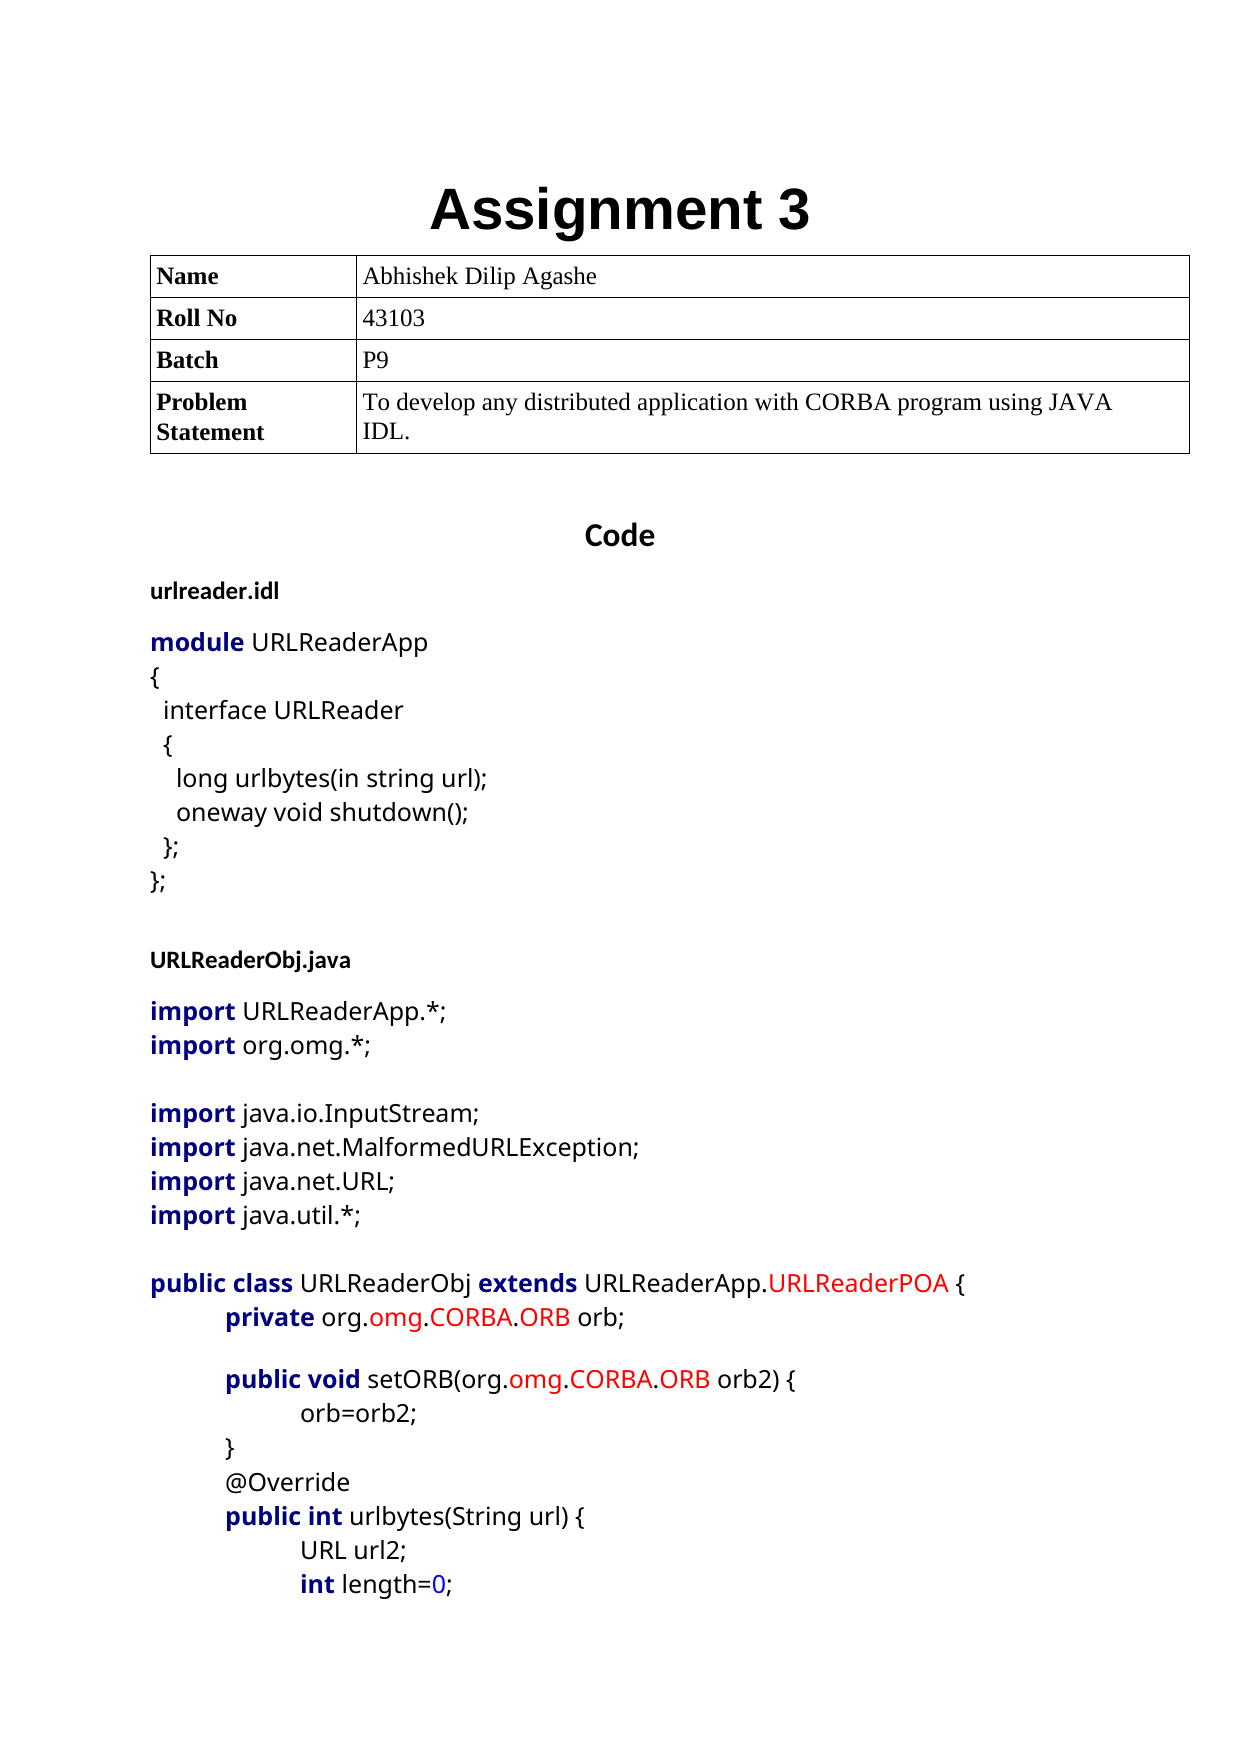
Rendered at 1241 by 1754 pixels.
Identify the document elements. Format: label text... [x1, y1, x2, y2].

text oneway void shutdown(); [150, 795, 1090, 829]
text { [150, 727, 1090, 761]
text @Override [150, 1464, 1090, 1498]
text orb=orb2; [150, 1396, 1090, 1430]
text public int urlbytes(String url) { [150, 1498, 1090, 1532]
table_header Name [151, 256, 356, 297]
text }; [150, 863, 1090, 897]
table_cell To develop any distributed application with CORBA program using JAVA IDL. [357, 382, 1189, 453]
text interface URLReader [150, 692, 1090, 727]
text import org.omg.*; [150, 1027, 1090, 1061]
text import java.io.InputStream; [150, 1096, 1090, 1129]
table_cell Batch [151, 340, 356, 381]
text import java.net.MalformedURLException; [150, 1129, 1090, 1164]
table_cell Problem Statement [151, 382, 356, 453]
text import java.net.URL; [150, 1164, 1090, 1198]
text import URLReaderApp.*; [150, 993, 1090, 1027]
text } [150, 1430, 1090, 1464]
text private org.omg.CORBA.ORB orb; [150, 1300, 1090, 1334]
text { [150, 658, 1090, 692]
text urlreader.idl [150, 575, 1090, 605]
text Code [150, 514, 1090, 555]
text URL url2; [150, 1532, 1090, 1566]
text public void setORB(org.omg.CORBA.ORB orb2) { [150, 1362, 1090, 1396]
text module URLReaderApp [150, 624, 1090, 658]
text public class URLReaderObj extends URLReaderApp.URLReaderPOA { [150, 1266, 1090, 1300]
table_cell P9 [357, 340, 1189, 381]
table_cell 43103 [357, 298, 1189, 339]
text long urlbytes(in string url); [150, 761, 1090, 795]
text int length=0; [150, 1566, 1090, 1600]
table_header Abhishek Dilip Agashe [357, 256, 1189, 297]
table_cell Roll No [151, 298, 356, 339]
text import java.util.*; [150, 1198, 1090, 1232]
text URLReaderObj.java [150, 944, 1090, 974]
text }; [150, 829, 1090, 863]
title Assignment 3 [150, 175, 1090, 242]
